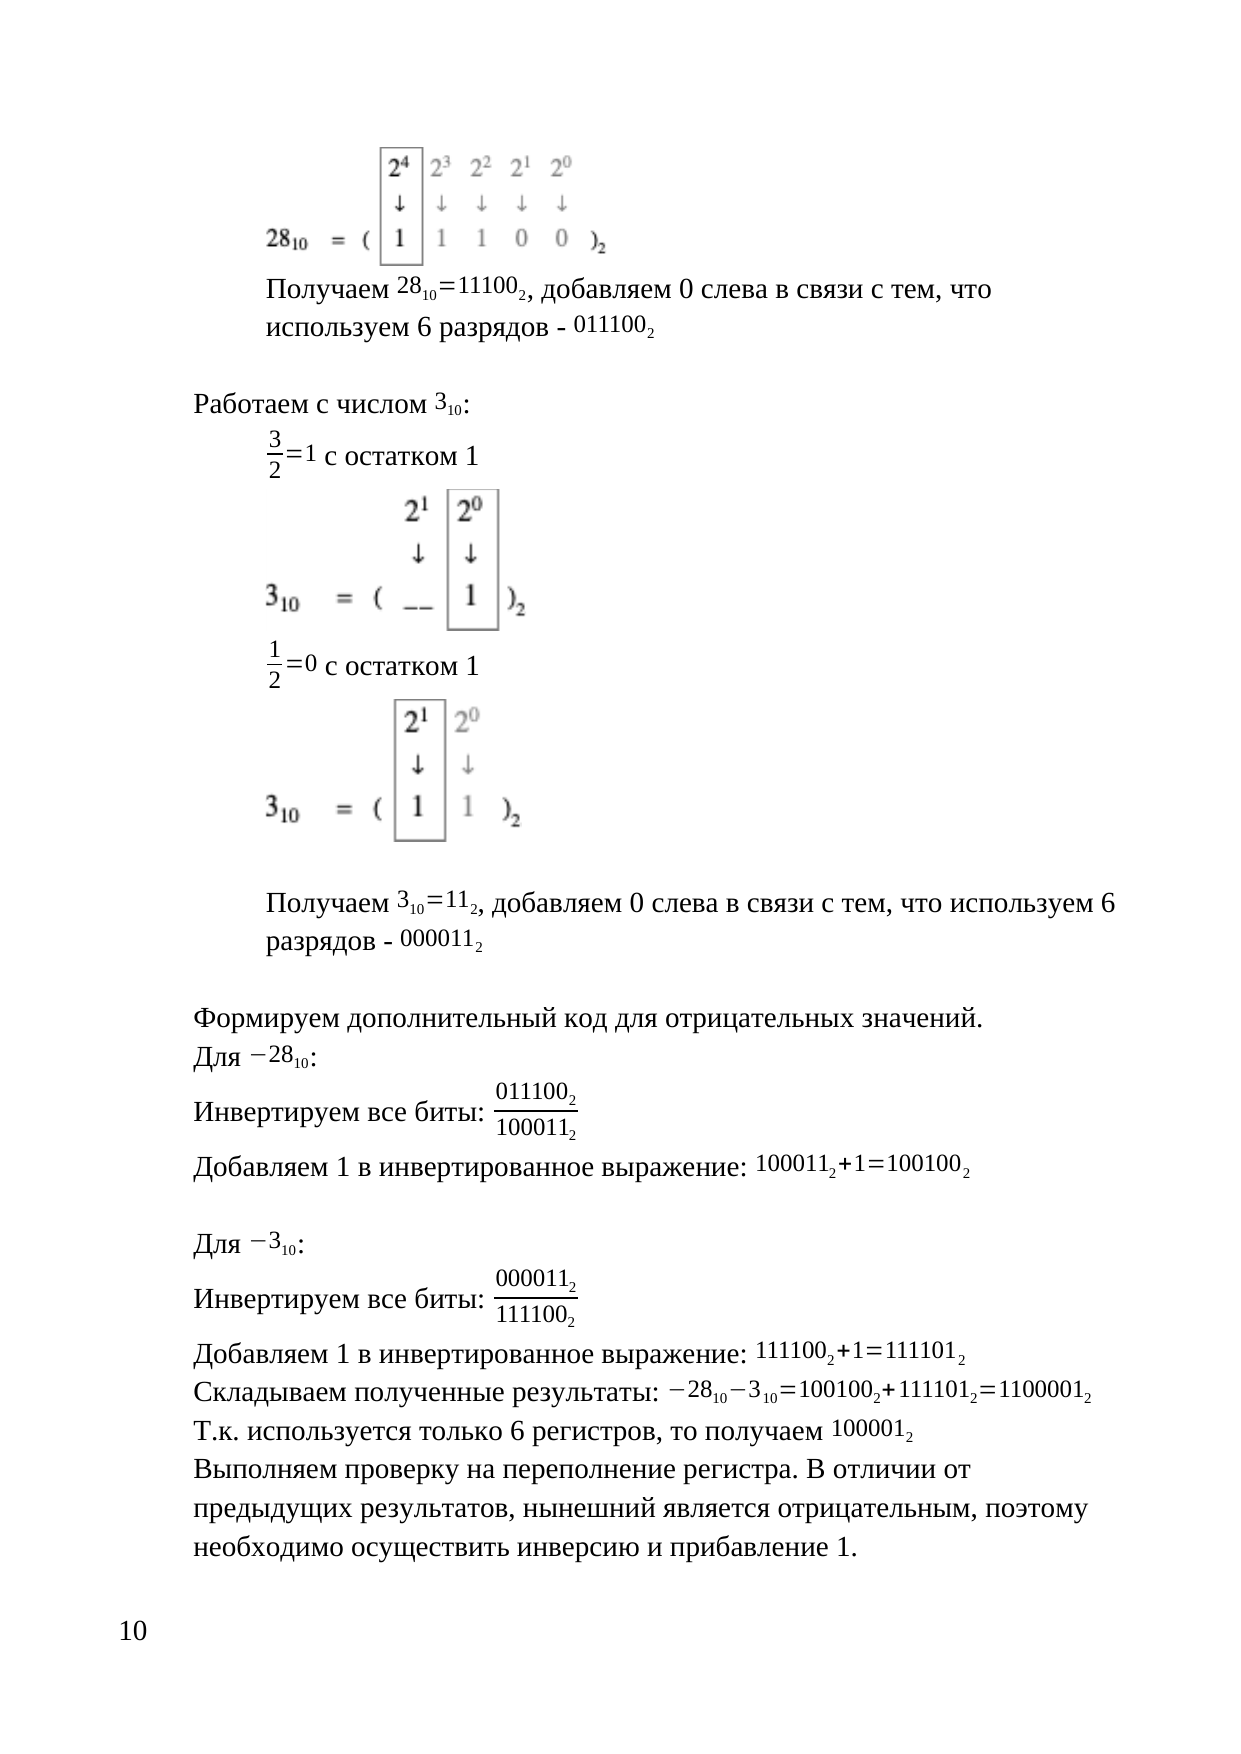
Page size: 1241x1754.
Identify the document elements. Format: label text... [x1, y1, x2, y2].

list Добавляем 1 в инвертированное выражение: [193, 1336, 1122, 1369]
picture [265, 147, 607, 266]
list Складываем полученные результаты: [193, 1374, 1122, 1408]
list с остатком 1 [266, 636, 1122, 695]
list Получаем , добавляем 0 слева в связи с тем, что используем 6 разрядов - [266, 271, 1122, 343]
picture [265, 489, 527, 631]
picture [265, 699, 522, 842]
list Для : [193, 1039, 1122, 1073]
list Формируем дополнительный код для отрицательных значений. [193, 1001, 1122, 1034]
list Выполняем проверку на переполнение регистра. В отличии от предыдущих результатов, нынешний является отрицательным, поэтому необходимо осуществить инверсию и прибавление 1. [193, 1452, 1122, 1562]
list Для : [193, 1226, 1122, 1259]
list Добавляем 1 в инвертированное выражение: [193, 1149, 1122, 1182]
list Инвертируем все биты: [193, 1078, 1122, 1144]
list Получаем , добавляем 0 слева в связи с тем, что используем 6 разрядов - [266, 885, 1122, 957]
list Работаем с числом : [193, 387, 1122, 420]
list с остатком 1 [266, 425, 1122, 484]
list Инвертируем все биты: [193, 1264, 1122, 1331]
list Т.к. используется только 6 регистров, то получаем [193, 1413, 1122, 1447]
